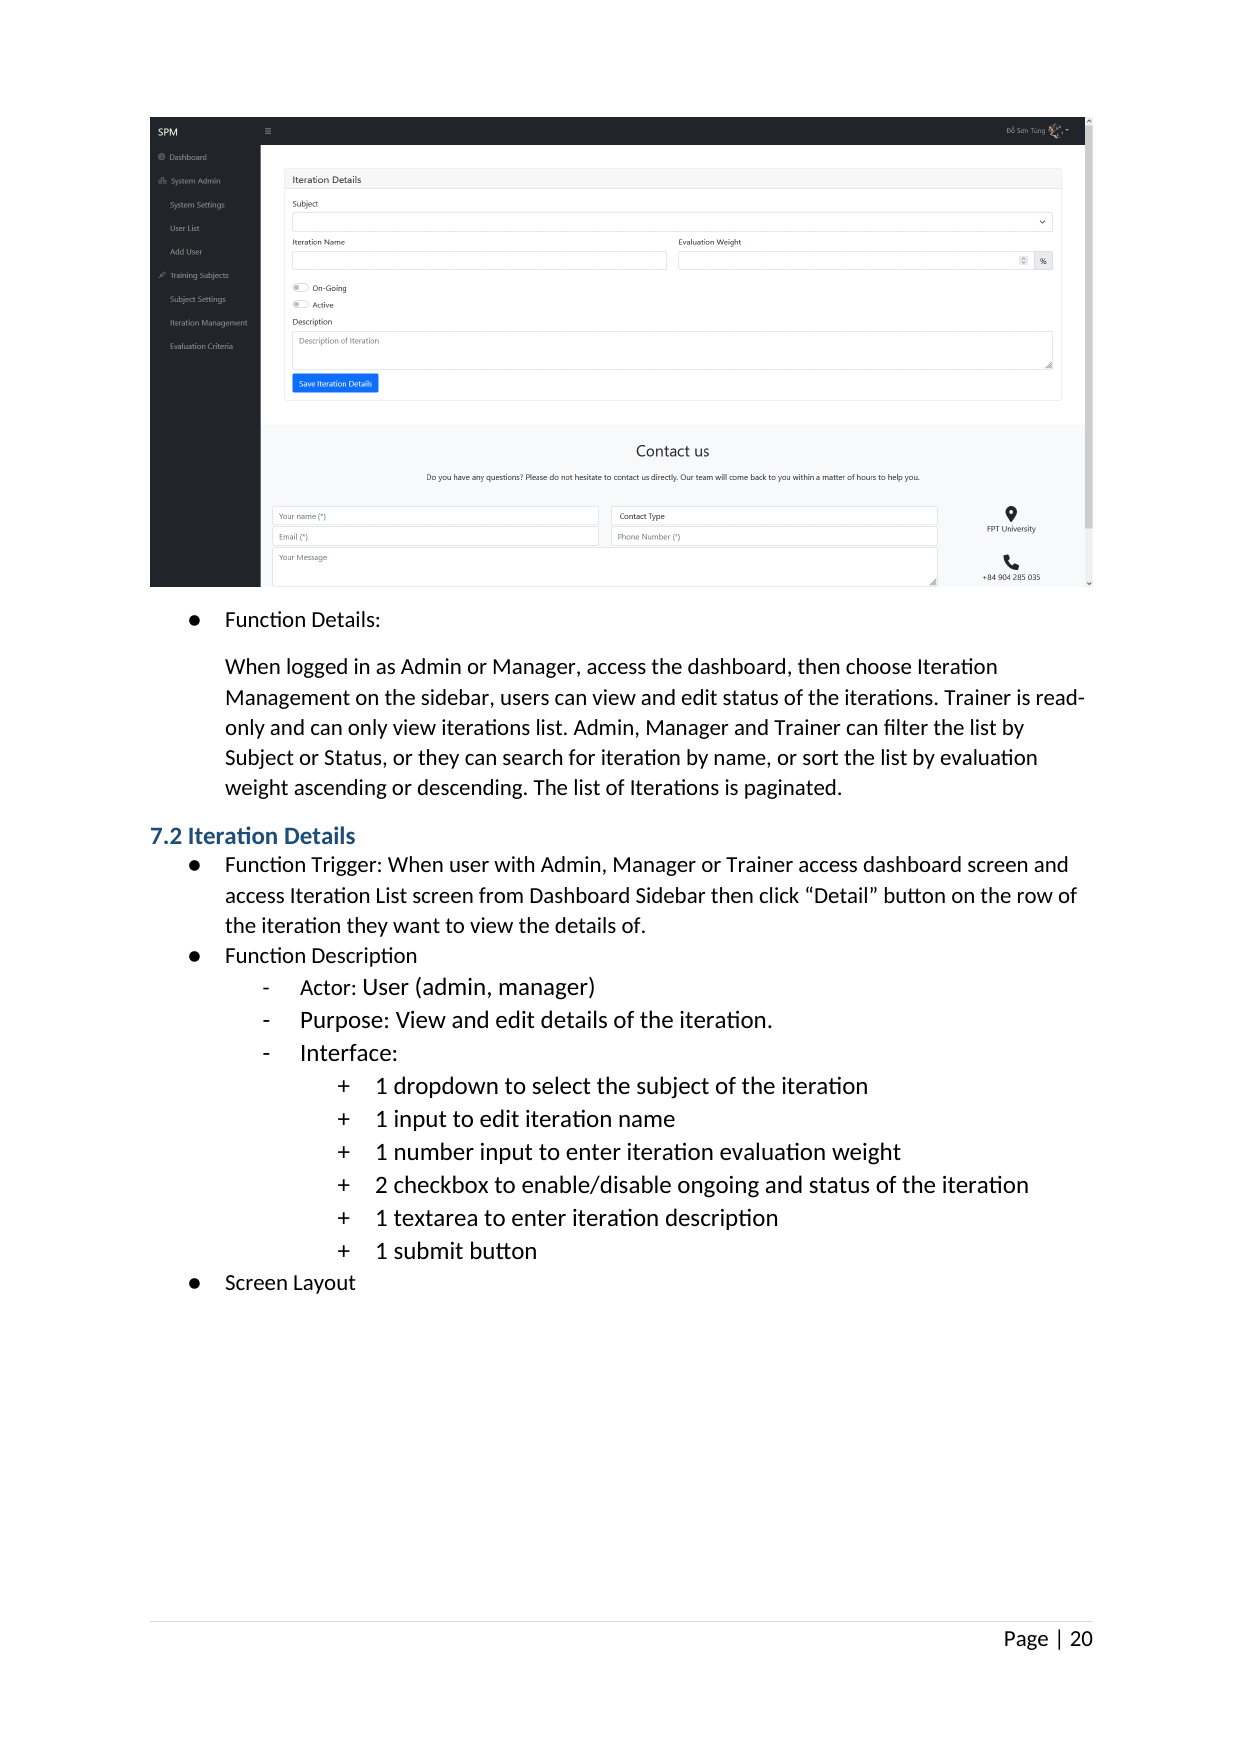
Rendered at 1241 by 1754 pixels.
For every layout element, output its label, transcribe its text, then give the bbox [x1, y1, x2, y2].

text When logged in as Admin or Manager, access the dashboard, then choose Iteration Management on the sidebar, users can view and edit status of the iterations. Trainer is read-only and can only view iterations list. Admin, Manager and Trainer can filter the list by Subject or Status, or they can search for iteration by name, or sort the list by evaluation weight ascending or descending. The list of Iterations is paginated. [225, 652, 1093, 801]
list 1 submit button [337, 1235, 1093, 1265]
list Actor: User (admin, manager) [262, 971, 1093, 1002]
subtitle 7.2 Iteration Details [150, 820, 1093, 851]
list 2 checkbox to enable/disable ongoing and status of the iteration [337, 1169, 1093, 1199]
list 1 textarea to enter iteration description [337, 1202, 1093, 1232]
list Interface: [262, 1037, 1093, 1068]
list 1 input to edit iteration name [337, 1103, 1093, 1134]
list Function Trigger: When user with Admin, Manager or Trainer access dashboard screen and access Iteration List screen from Dashboard Sidebar then click “Detail” button on the row of the iteration they want to view the details of. [187, 851, 1093, 939]
list Purpose: View and edit details of the iteration. [262, 1004, 1093, 1035]
list 1 dropdown to select the subject of the iteration [337, 1070, 1093, 1101]
picture [150, 117, 1093, 587]
list Function Details: [187, 606, 1093, 633]
list Screen Layout [187, 1268, 1093, 1296]
list Function Description [187, 941, 1093, 969]
list 1 number input to enter iteration evaluation weight [337, 1136, 1093, 1167]
